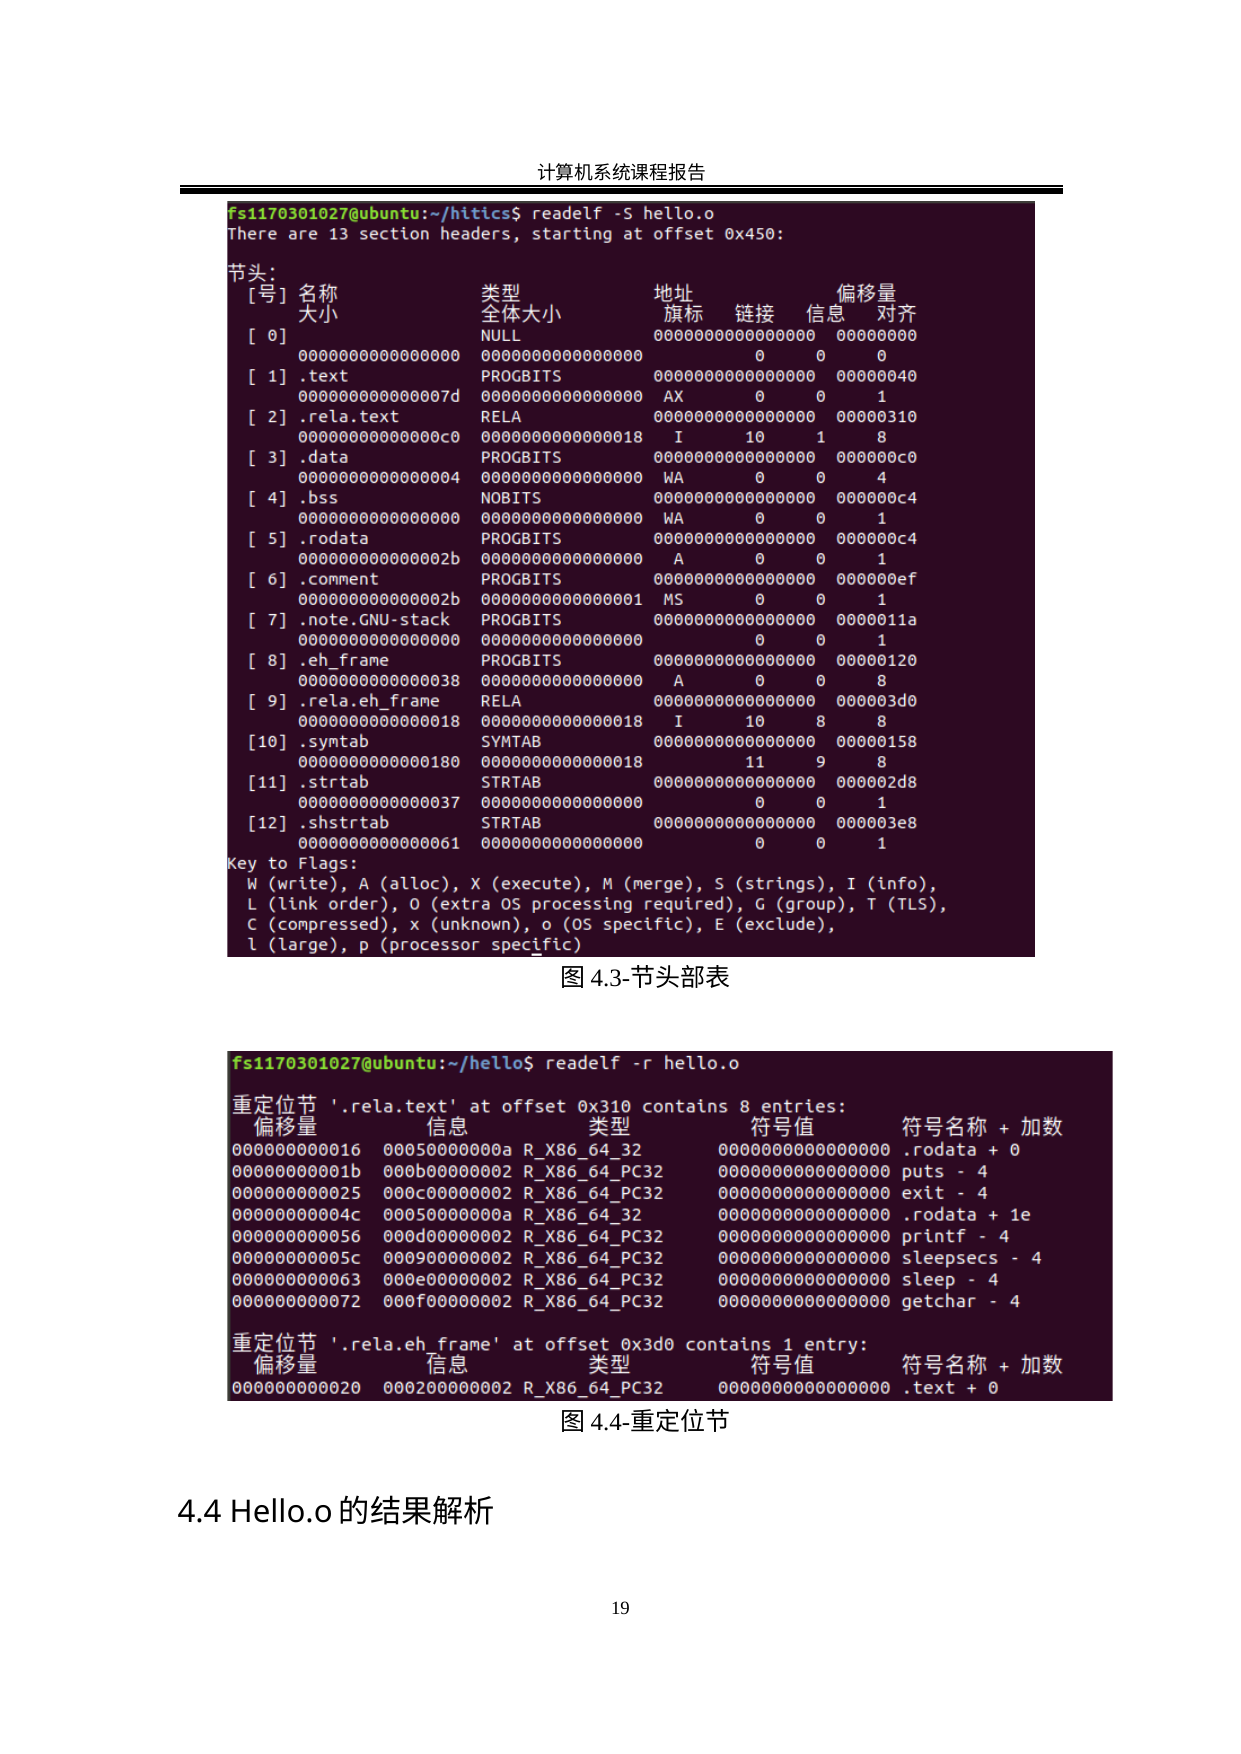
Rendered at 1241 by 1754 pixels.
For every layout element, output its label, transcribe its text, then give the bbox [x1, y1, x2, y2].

picture [227, 1050, 1113, 1401]
text 图4.4-重定位节 [177, 1401, 1063, 1437]
text 图4.3-节头部表 [177, 957, 1063, 993]
subtitle 4.4 Hello.o的结果解析 [177, 1491, 1063, 1531]
picture [227, 200, 1036, 957]
